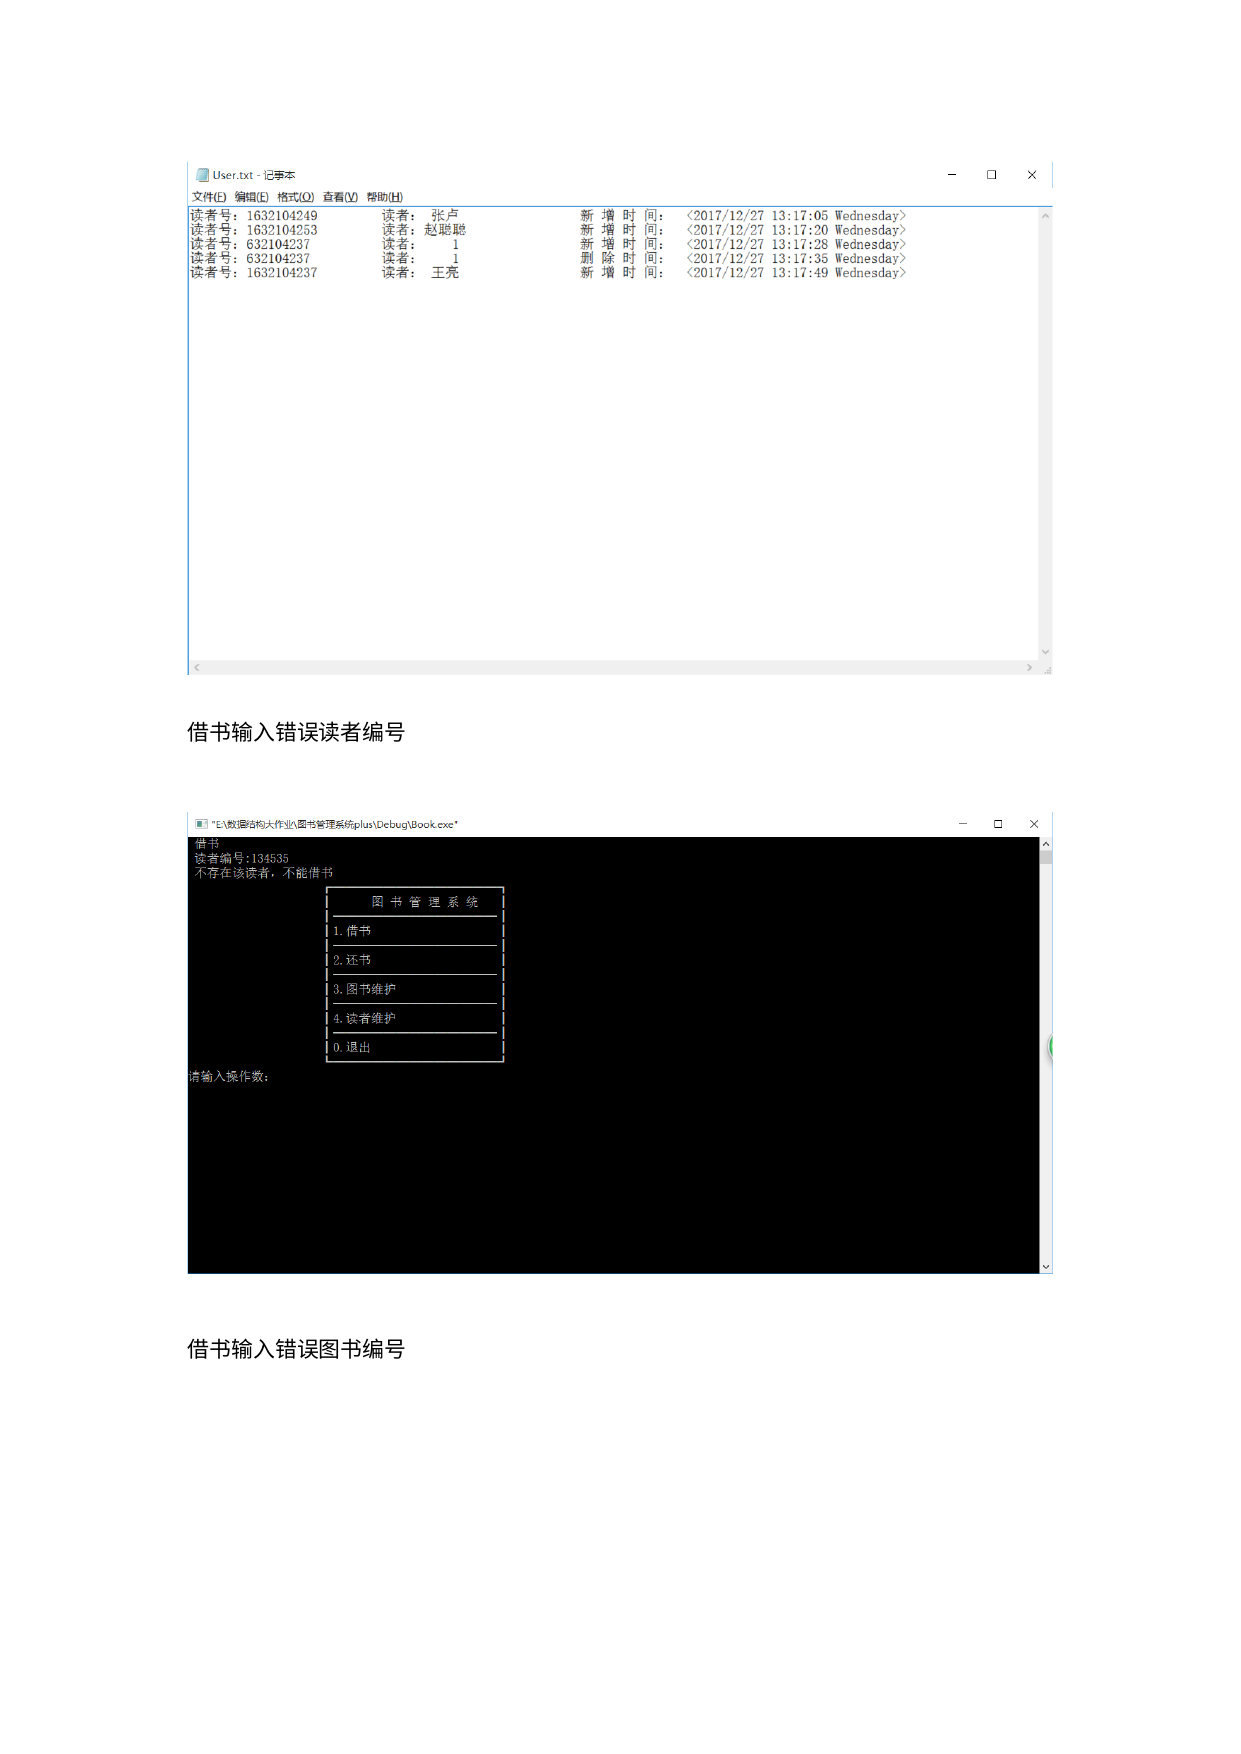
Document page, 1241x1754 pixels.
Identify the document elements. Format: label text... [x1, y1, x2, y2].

picture [187, 162, 1053, 675]
text 借书输入错误图书编号 [187, 1332, 1053, 1364]
picture [187, 812, 1053, 1274]
text 借书输入错误读者编号 [187, 714, 1053, 747]
